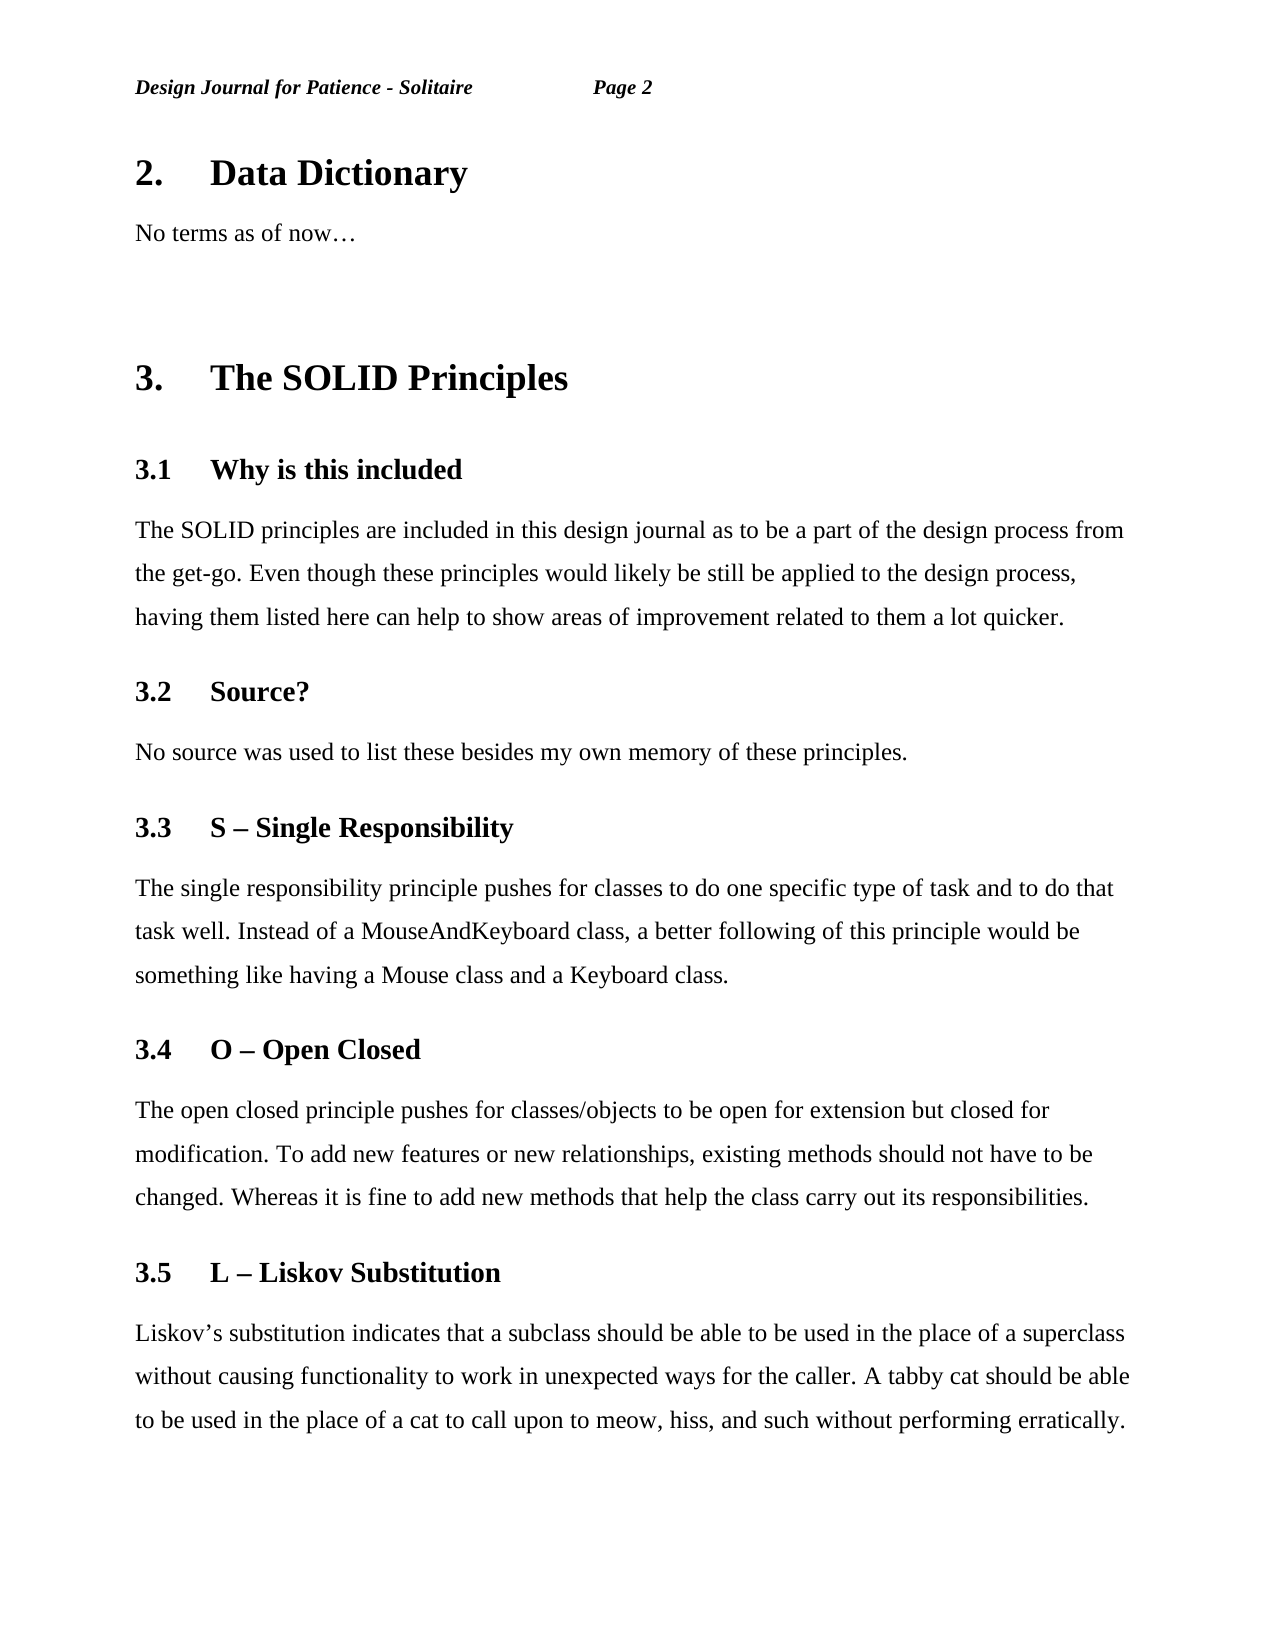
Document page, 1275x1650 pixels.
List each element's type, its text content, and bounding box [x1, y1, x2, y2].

subtitle O – Open Closed [135, 1032, 1140, 1066]
subtitle L – Liskov Substitution [135, 1255, 1140, 1288]
subtitle S – Single Responsibility [135, 810, 1140, 843]
text The open closed principle pushes for classes/objects to be open for extension but closed for modification. To add new features or new relationships, existing methods should not have to be changed. Whereas it is fine to add new methods that help the class carry out its responsibilities. [135, 1095, 1140, 1211]
text The SOLID principles are included in this design journal as to be a part of the design process from the get-go. Even though these principles would likely be still be applied to the design process, having them listed here can help to show areas of improvement related to them a lot quicker. [135, 515, 1140, 631]
text No source was used to list these besides my own memory of these principles. [135, 737, 1140, 766]
subtitle Why is this included [135, 452, 1140, 486]
subtitle Data Dictionary [135, 150, 1140, 193]
text The single responsibility principle pushes for classes to do one specific type of task and to do that task well. Instead of a MouseAndKeyboard class, a better following of this principle would be something like having a Mouse class and a Keyboard class. [135, 873, 1140, 989]
text Liskov’s substitution indicates that a subclass should be able to be used in the place of a superclass without causing functionality to work in unexpected ways for the caller. A tabby cat should be able to be used in the place of a cat to call upon to meow, hiss, and such without performing erratically. [135, 1318, 1140, 1434]
subtitle The SOLID Principles [135, 355, 1140, 398]
text No terms as of now… [135, 218, 1140, 247]
subtitle Source? [135, 674, 1140, 708]
